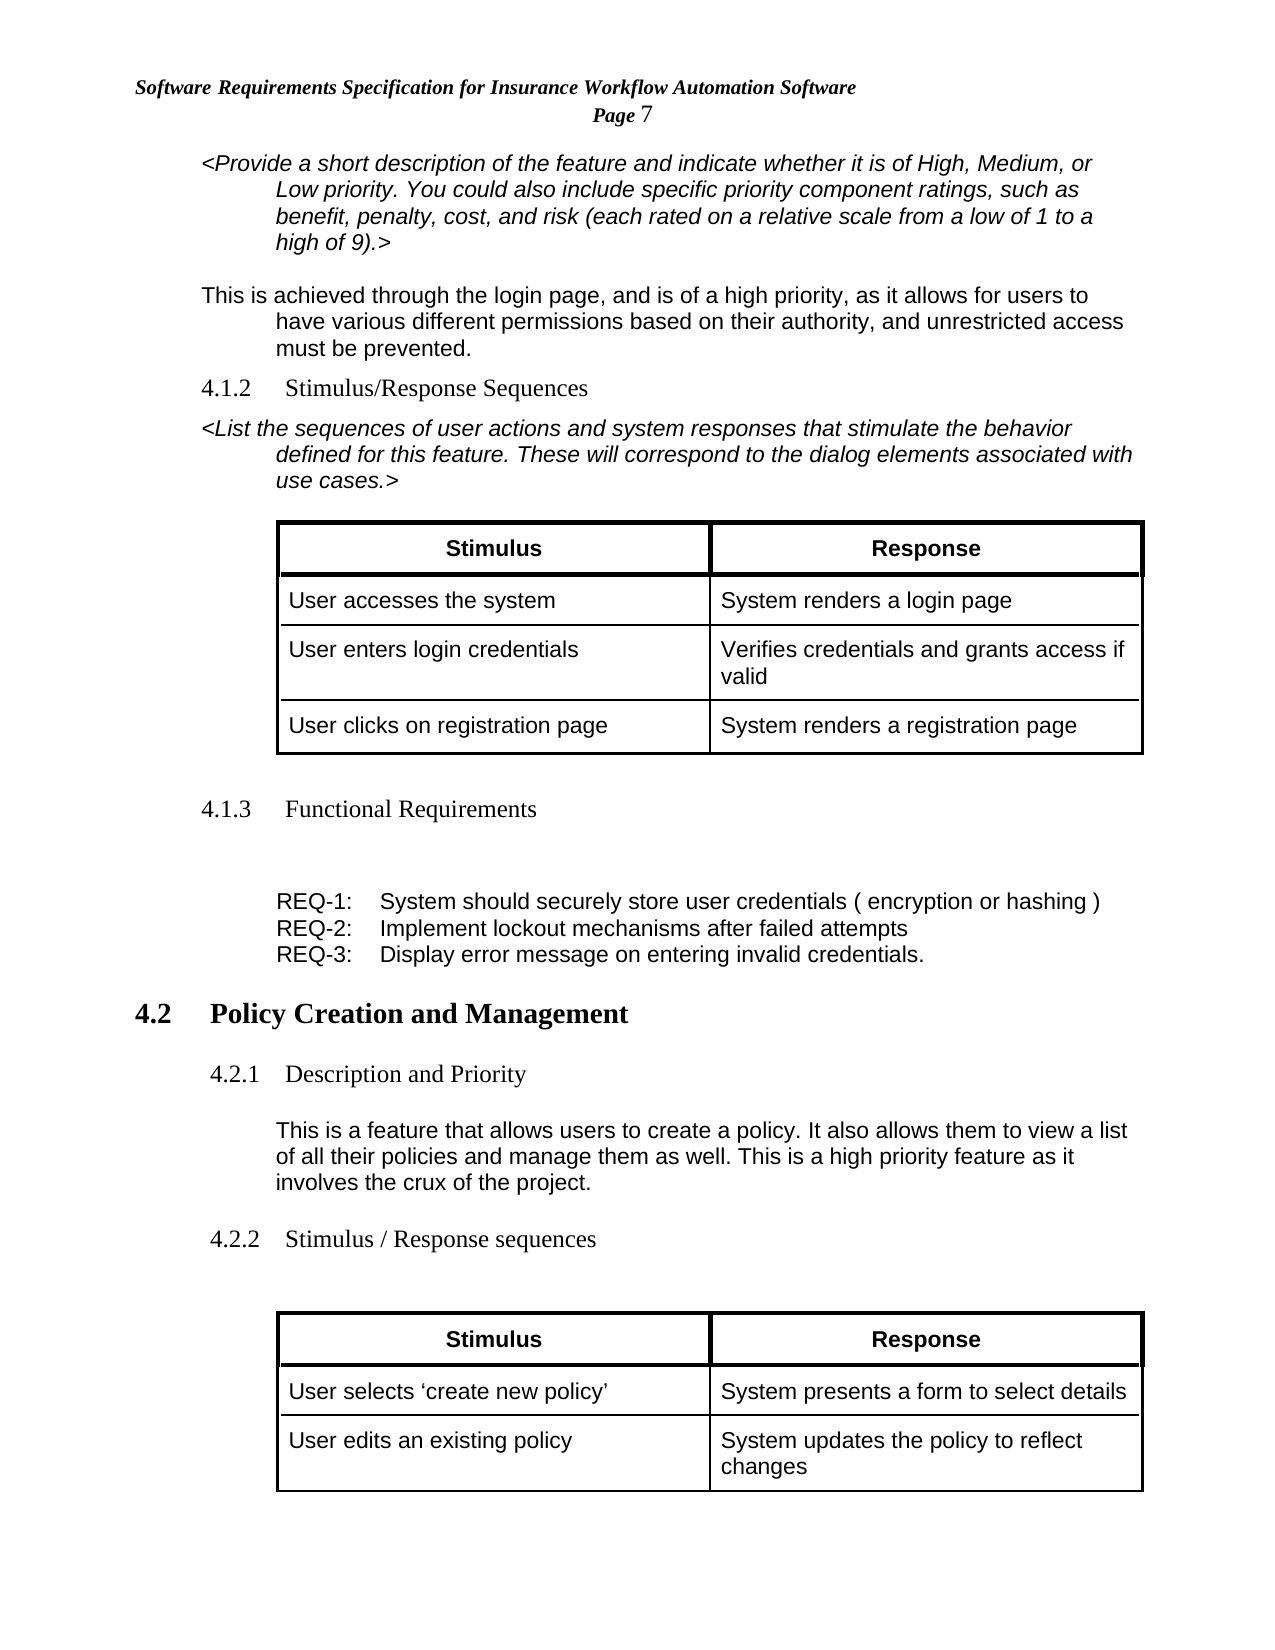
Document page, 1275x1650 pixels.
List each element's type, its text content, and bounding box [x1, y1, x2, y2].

table_cell System renders a registration page [711, 699, 1141, 752]
table_header Stimulus [280, 1315, 708, 1362]
table_cell System updates the policy to reflect changes [711, 1414, 1141, 1490]
text REQ-1: System should securely store user credentials ( encryption or hashing ) [276, 888, 1140, 914]
table_header Response [713, 525, 1140, 572]
table_cell User edits an existing policy [279, 1414, 709, 1490]
table_cell User accesses the system [279, 572, 709, 624]
table_header Stimulus [280, 525, 708, 572]
text <List the sequences of user actions and system responses that stimulate the behavior defined for this feature. These will correspond to the dialog elements associated with use cases.> [201, 414, 1140, 494]
table_cell System renders a login page [711, 572, 1141, 624]
text This is a feature that allows users to create a policy. It also allows them to view a list of all their policies and manage them as well. This is a high priority feature as it involves the crux of the project. [210, 1117, 1140, 1196]
text REQ-2: Implement lockout mechanisms after failed attempts [276, 914, 1140, 941]
table_cell User selects ‘create new policy’ [279, 1363, 709, 1414]
text 4.1.2 Stimulus/Response Sequences [201, 373, 1140, 402]
table_header Response [713, 1315, 1140, 1362]
table_cell System presents a form to select details [711, 1363, 1141, 1414]
text <Provide a short description of the feature and indicate whether it is of High, Medium, or Low priority. You could also include specific priority component ratings, such as benefit, penalty, cost, and risk (each rated on a relative scale from a low of 1 to a high of 9).> [201, 150, 1140, 255]
text 4.1.3 Functional Requirements [201, 794, 1140, 823]
text 4.2.1 Description and Priority [135, 1059, 1140, 1088]
text This is achieved through the login page, and is of a high priority, as it allows for users to have various different permissions based on their authority, and unrestricted access must be prevented. [201, 282, 1140, 361]
table_cell User clicks on registration page [279, 699, 709, 752]
table_cell Verifies credentials and grants access if valid [711, 624, 1141, 699]
subtitle Policy Creation and Management [135, 996, 1140, 1030]
text 4.2.2 Stimulus / Response sequences [210, 1224, 1140, 1253]
text REQ-3: Display error message on entering invalid credentials. [276, 941, 1140, 967]
table_cell User enters login credentials [279, 624, 709, 699]
